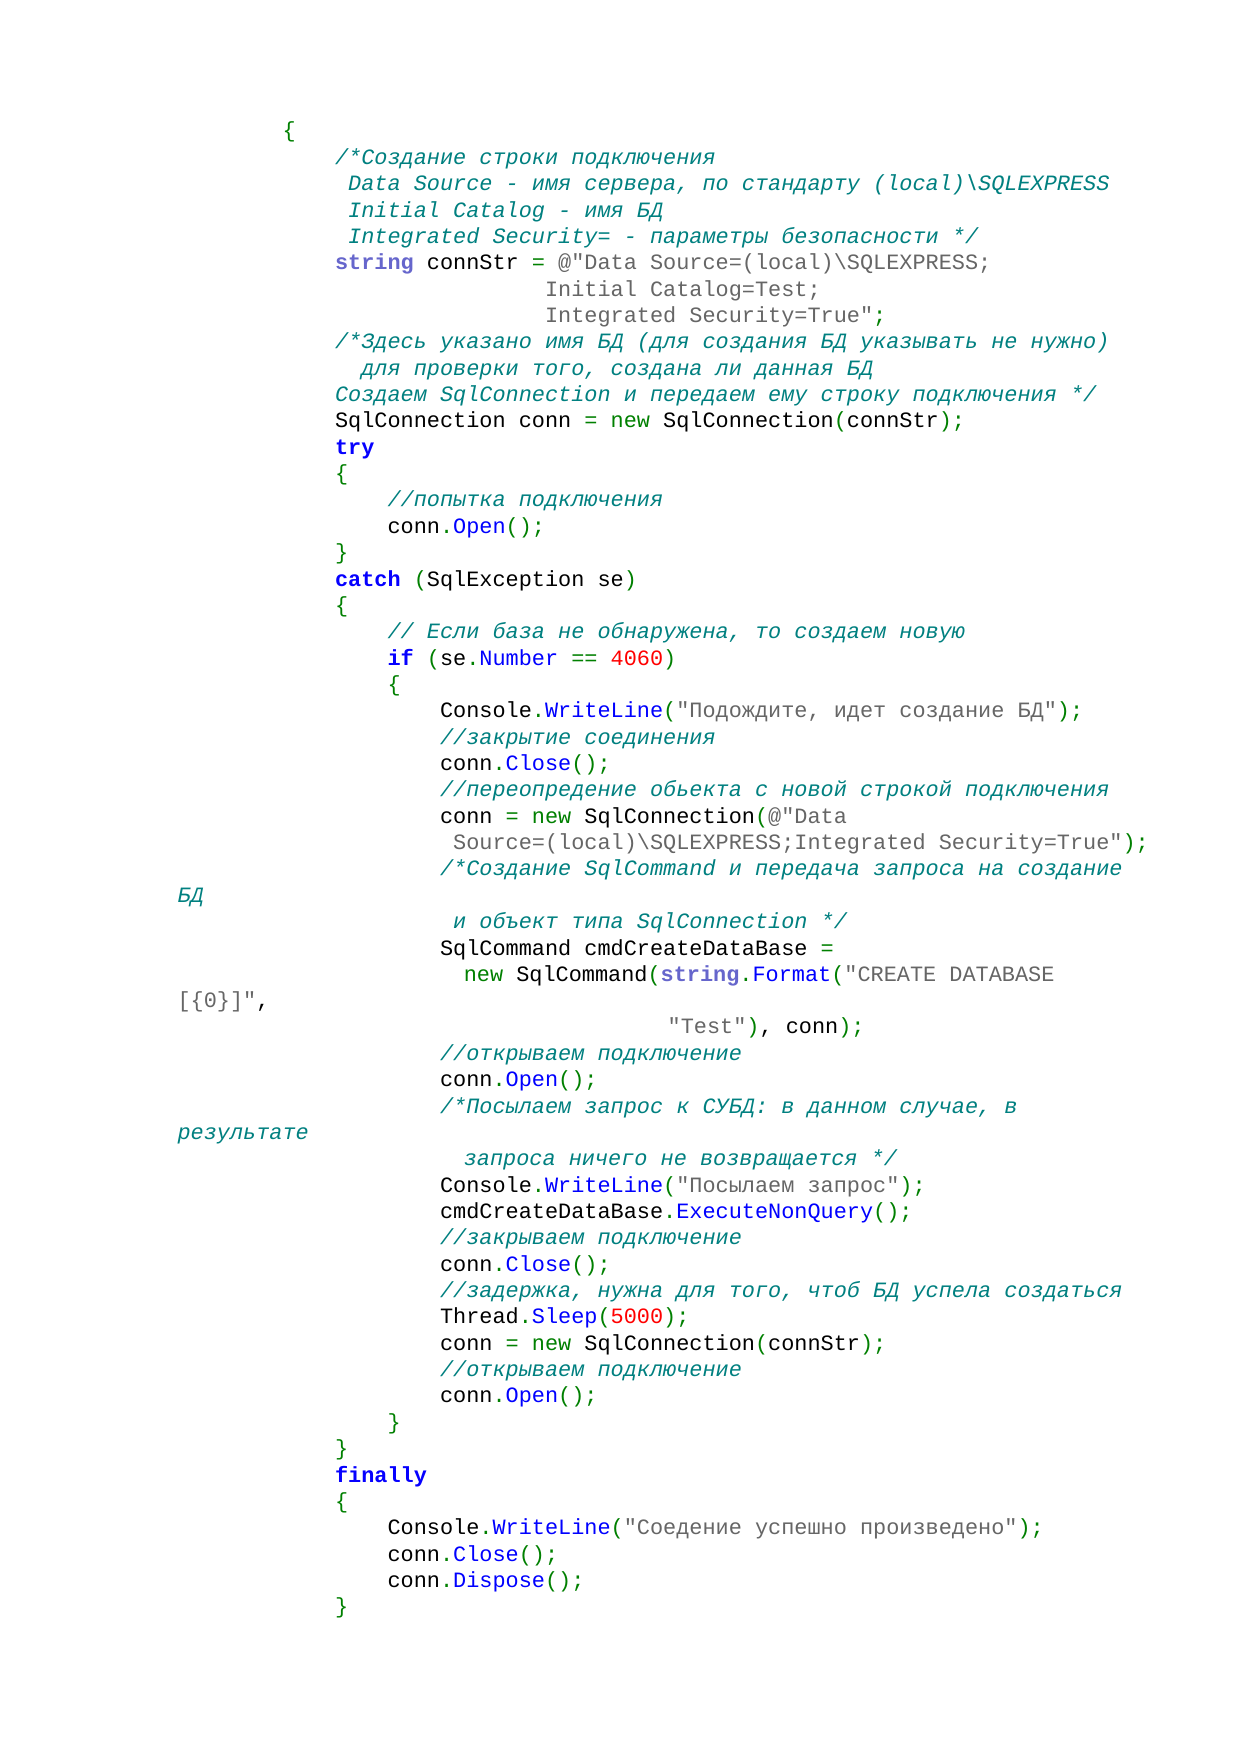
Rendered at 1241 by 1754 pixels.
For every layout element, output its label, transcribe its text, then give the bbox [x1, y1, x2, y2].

text Initial Catalog=Test; [177, 276, 1152, 303]
text /*Здесь указано имя БД (для создания БД указывать не нужно) [177, 329, 1152, 355]
text conn = new SqlConnection(connStr); [177, 1330, 1152, 1357]
text //открываем подключение [177, 1357, 1152, 1383]
text { [177, 592, 1152, 619]
text } [177, 540, 1152, 566]
text if (se.Number == 4060) [177, 645, 1152, 672]
text finally [177, 1462, 1152, 1488]
text // Если база не обнаружена, то создаем новую [177, 619, 1152, 645]
text Console.WriteLine("Посылаем запрос"); [177, 1172, 1152, 1199]
text conn.Open(); [177, 513, 1152, 540]
text } [177, 1436, 1152, 1462]
text //закрытие соединения [177, 724, 1152, 751]
text conn.Open(); [177, 1383, 1152, 1409]
text "Test"), conn); [177, 1014, 1152, 1041]
text //закрываем подключение [177, 1225, 1152, 1251]
text Data Source - имя сервера, по стандарту (local)\SQLEXPRESS [177, 171, 1152, 197]
text Integrated Security= - параметры безопасности */ [177, 223, 1152, 250]
text /*Посылаем запрос к СУБД: в данном случае, в результате [177, 1093, 1152, 1146]
text string connStr = @"Data Source=(local)\SQLEXPRESS; [177, 250, 1152, 276]
text //попытка подключения [177, 487, 1152, 513]
text Console.WriteLine("Соедение успешно произведено"); [177, 1515, 1152, 1541]
text для проверки того, создана ли данная БД [177, 355, 1152, 382]
text Создаем SqlConnection и передаем ему строку подключения */ [177, 382, 1152, 408]
text conn.Close(); [177, 1541, 1152, 1568]
text { [177, 1488, 1152, 1515]
text Thread.Sleep(5000); [177, 1304, 1152, 1330]
text Console.WriteLine("Подождите, идет создание БД"); [177, 698, 1152, 724]
text conn.Close(); [177, 751, 1152, 777]
text SqlCommand cmdCreateDataBase = [177, 935, 1152, 961]
text try [177, 434, 1152, 461]
text conn.Close(); [177, 1251, 1152, 1278]
text new SqlCommand(string.Format("CREATE DATABASE [{0}]", [177, 961, 1152, 1014]
text conn.Dispose(); [177, 1568, 1152, 1594]
text Initial Catalog - имя БД [177, 197, 1152, 223]
text } [177, 1594, 1152, 1620]
text SqlConnection conn = new SqlConnection(connStr); [177, 408, 1152, 434]
text { [177, 672, 1152, 698]
text Source=(local)\SQLEXPRESS;Integrated Security=True"); [177, 830, 1152, 856]
text //открываем подключение [177, 1041, 1152, 1067]
text //переопредение обьекта с новой строкой подключения [177, 777, 1152, 803]
text Integrated Security=True"; [177, 303, 1152, 329]
text /*Создание строки подключения [177, 144, 1152, 171]
text conn = new SqlConnection(@"Data [177, 803, 1152, 830]
text cmdCreateDataBase.ExecuteNonQuery(); [177, 1199, 1152, 1225]
text { [177, 118, 1152, 144]
text } [177, 1409, 1152, 1436]
text /*Создание SqlCommand и передача запроса на создание БД [177, 856, 1152, 909]
text catch (SqlException se) [177, 566, 1152, 592]
text и объект типа SqlConnection */ [177, 909, 1152, 935]
text { [177, 461, 1152, 487]
text запроса ничего не возвращается */ [177, 1146, 1152, 1172]
text //задержка, нужна для того, чтоб БД успела создаться [177, 1278, 1152, 1304]
text conn.Open(); [177, 1067, 1152, 1093]
